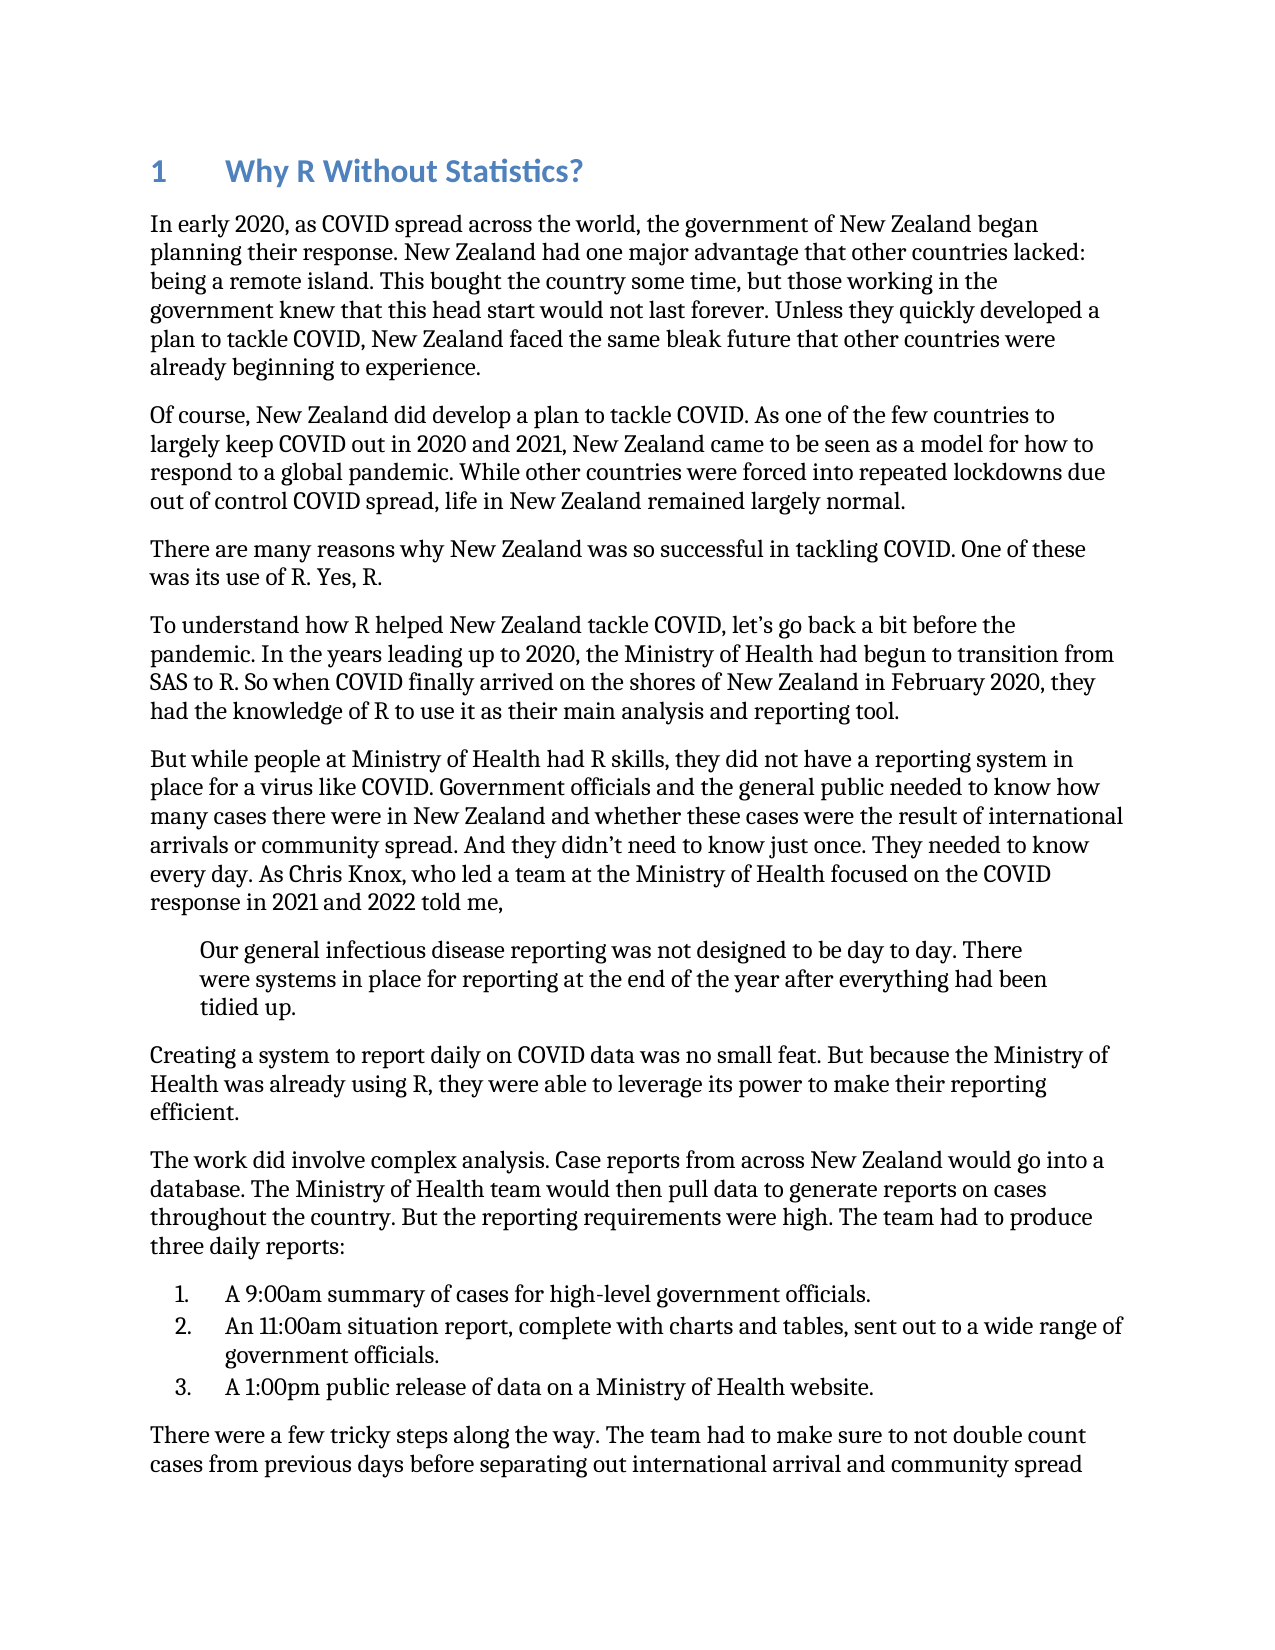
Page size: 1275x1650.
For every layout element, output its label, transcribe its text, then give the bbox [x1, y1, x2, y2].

subtitle 1 Why R Without Statistics? [150, 150, 1125, 191]
list An 11:00am situation report, complete with charts and tables, sent out to a wide range of government officials. [175, 1312, 1125, 1369]
text There are many reasons why New Zealand was so successful in tackling COVID. One of these was its use of R. Yes, R. [150, 534, 1125, 592]
text In early 2020, as COVID spread across the world, the government of New Zealand began planning their response. New Zealand had one major advantage that other countries lacked: being a remote island. This bought the country some time, but those working in the government knew that this head start would not last forever. Unless they quickly developed a plan to tackle COVID, New Zealand faced the same bleak future that other countries were already beginning to experience. [150, 209, 1125, 382]
text Our general infectious disease reporting was not designed to be day to day. There were systems in place for reporting at the end of the year after everything had been tidied up. [200, 936, 1075, 1022]
text Of course, New Zealand did develop a plan to tackle COVID. As one of the few countries to largely keep COVID out in 2020 and 2021, New Zealand came to be seen as a model for how to respond to a global pandemic. While other countries were forced into repeated lockdowns due out of control COVID spread, life in New Zealand remained largely normal. [150, 401, 1125, 516]
text The work did involve complex analysis. Case reports from across New Zealand would go into a database. The Ministry of Health team would then pull data to generate reports on cases throughout the country. But the reporting requirements were high. The team had to produce three daily reports: [150, 1146, 1125, 1261]
list A 1:00pm public release of data on a Ministry of Health website. [175, 1373, 1125, 1402]
list A 9:00am summary of cases for high-level government officials. [175, 1279, 1125, 1308]
text To understand how R helped New Zealand tackle COVID, let’s go back a bit before the pandemic. In the years leading up to 2020, the Ministry of Health had begun to transition from SAS to R. So when COVID finally arrived on the shores of New Zealand in February 2020, they had the knowledge of R to use it as their main analysis and reporting tool. [150, 611, 1125, 726]
text But while people at Ministry of Health had R skills, they did not have a reporting system in place for a virus like COVID. Government officials and the general public needed to know how many cases there were in New Zealand and whether these cases were the result of international arrivals or community spread. And they didn’t need to know just once. They needed to know every day. As Chris Knox, who led a team at the Ministry of Health focused on the COVID response in 2021 and 2022 told me, [150, 744, 1125, 917]
text Creating a system to report daily on COVID data was no small feat. But because the Ministry of Health was already using R, they were able to leverage its power to make their reporting efficient. [150, 1041, 1125, 1127]
